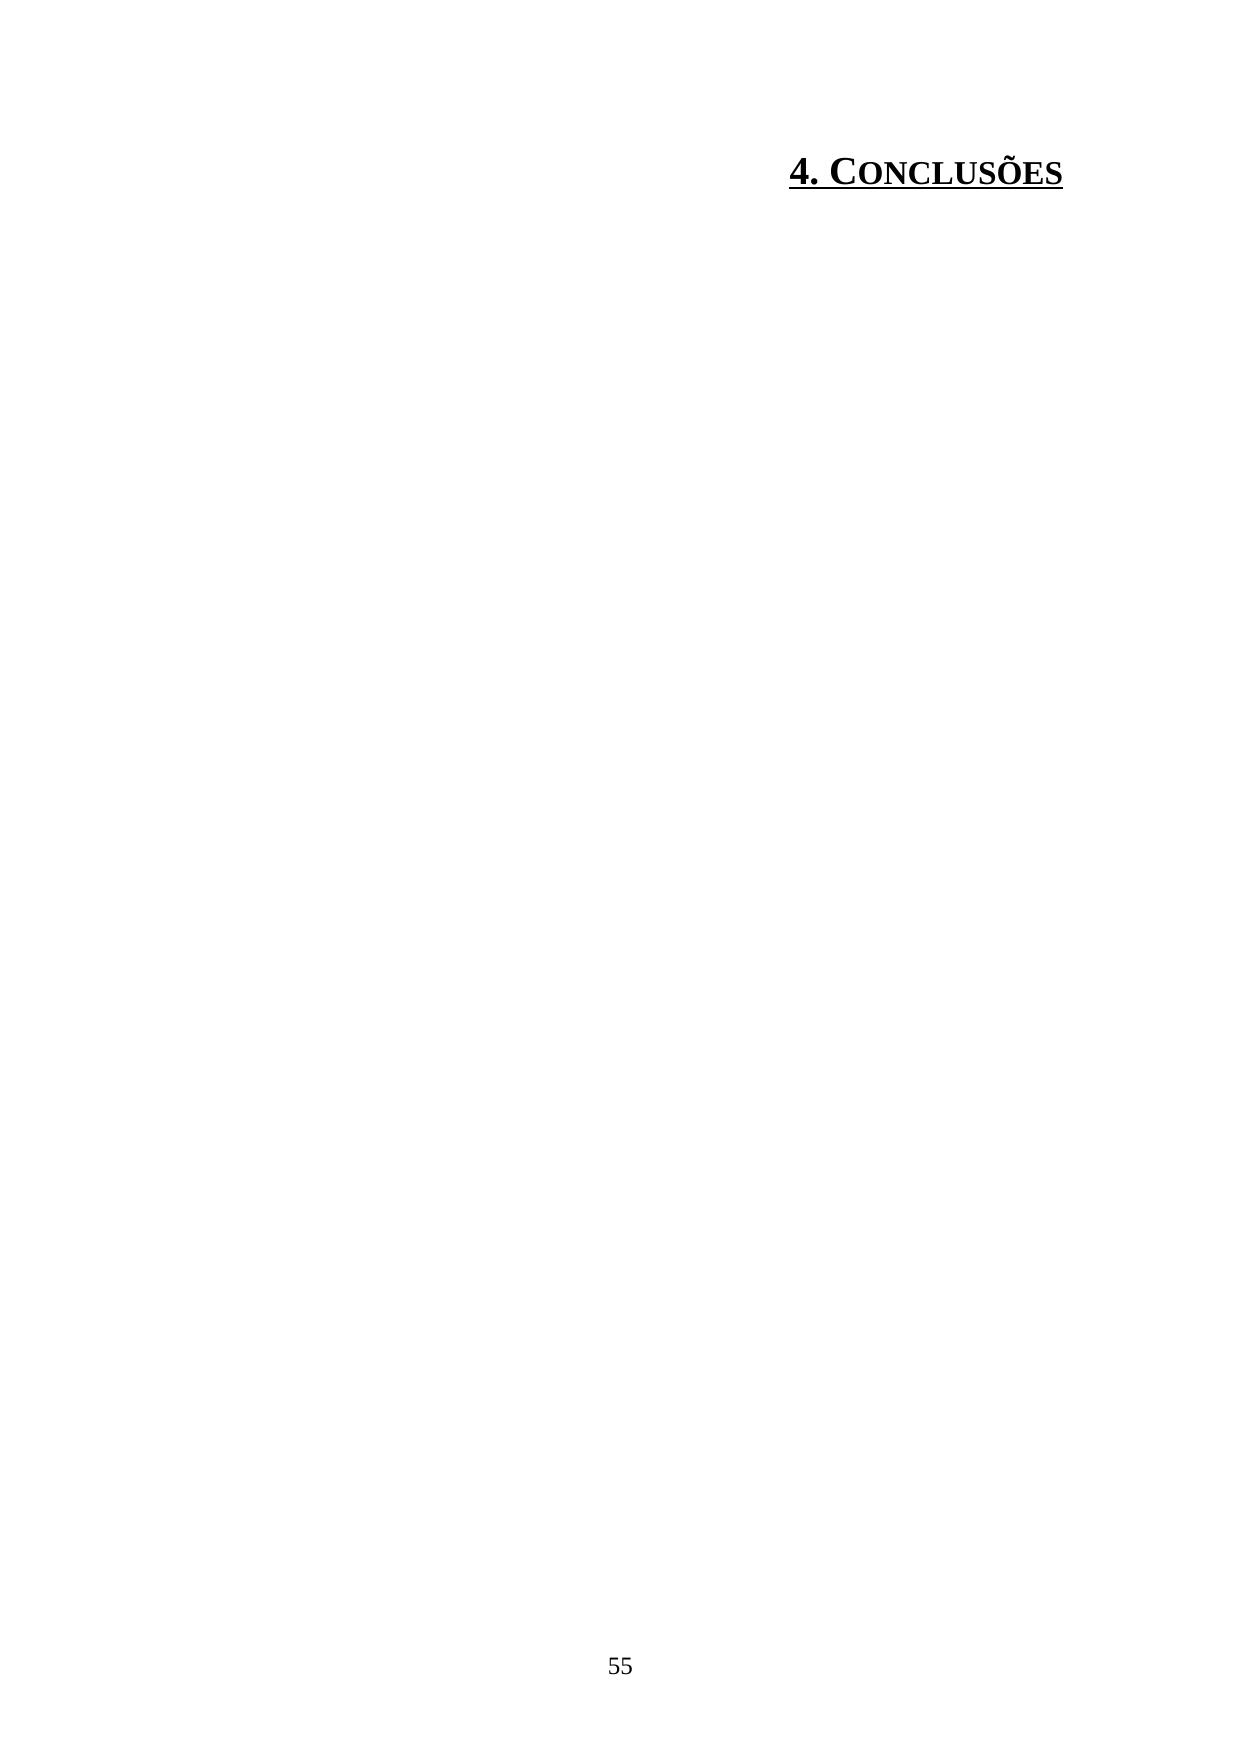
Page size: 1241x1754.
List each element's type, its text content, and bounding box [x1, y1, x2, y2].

text 4. CONCLUSÕES [177, 148, 1063, 193]
